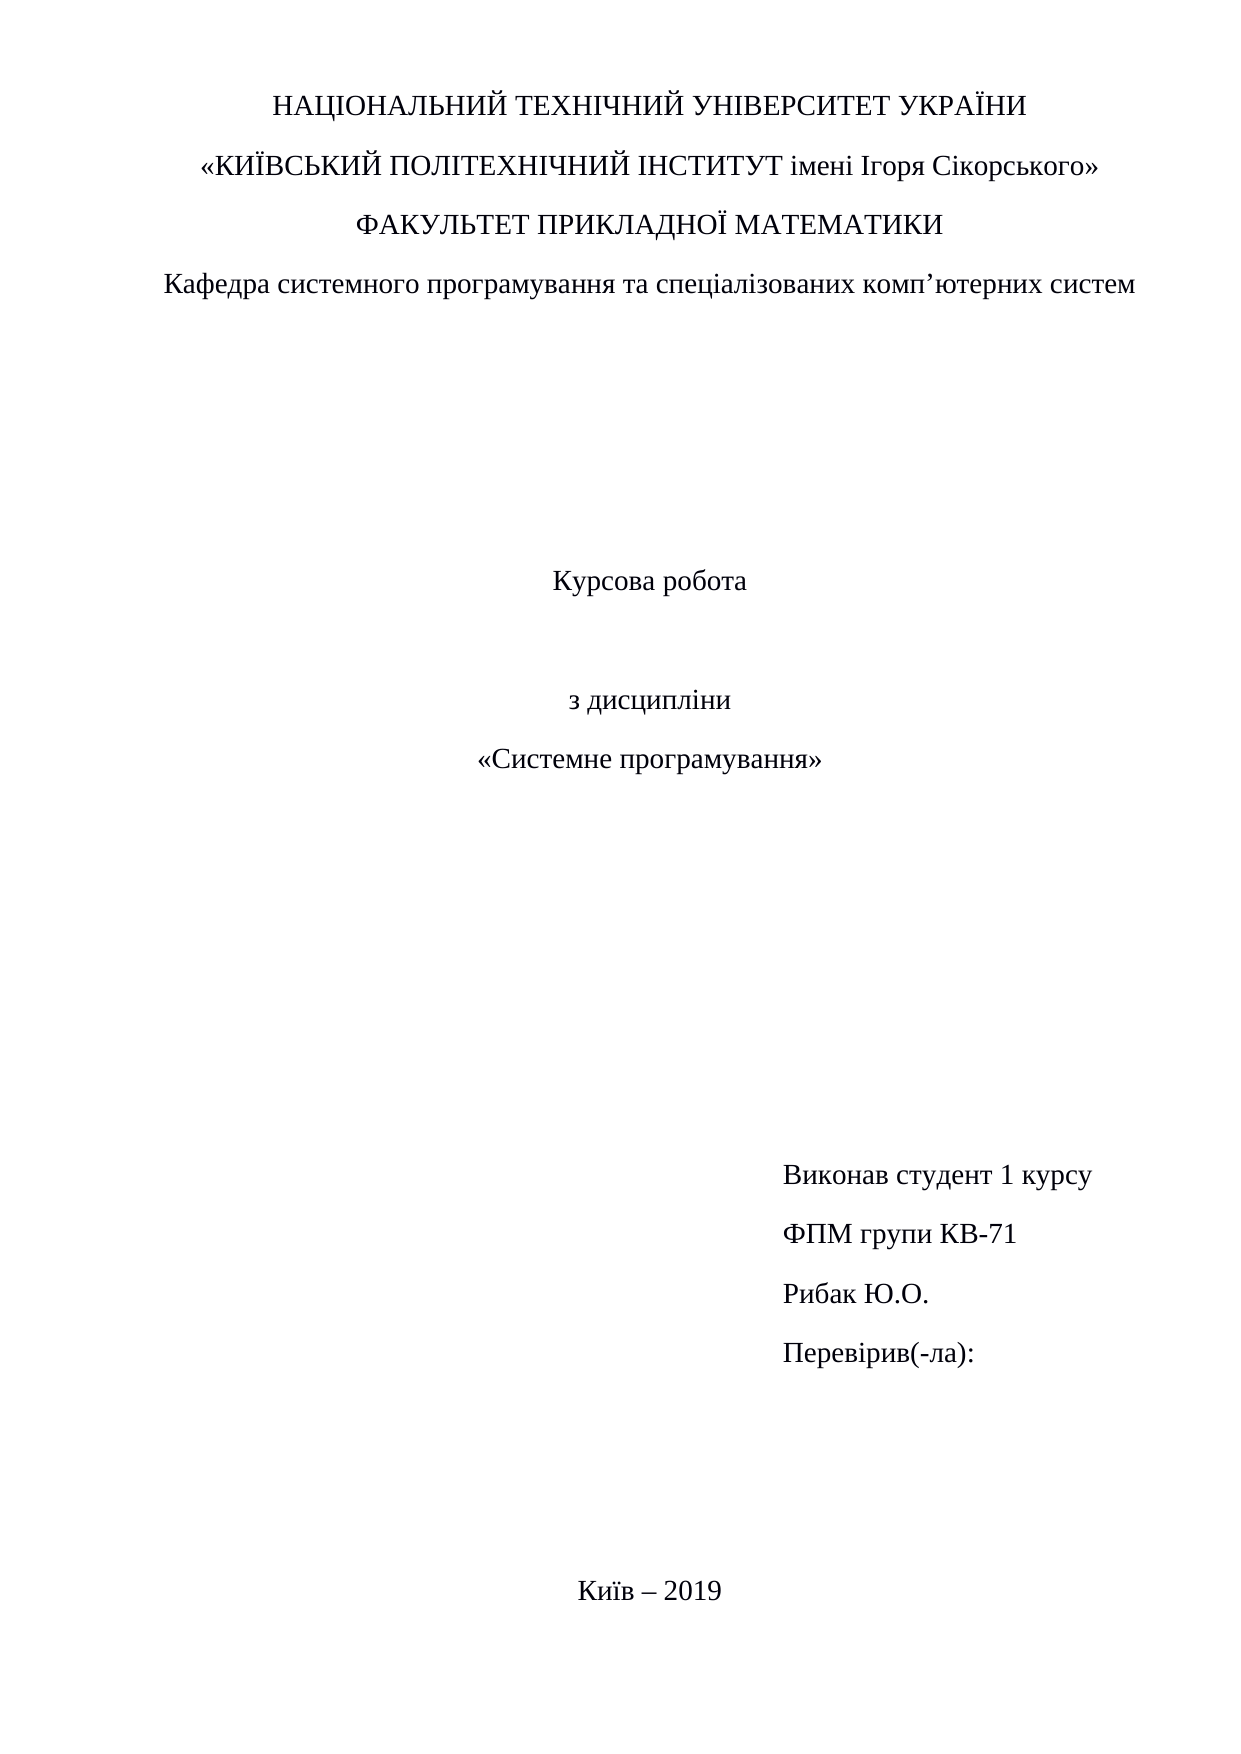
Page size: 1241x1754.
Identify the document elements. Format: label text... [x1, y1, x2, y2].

text «КИЇВСЬКИЙ ПОЛІТЕХНІЧНИЙ ІНСТИТУТ імені Ігоря Сікорського» [148, 148, 1152, 181]
text Виконав студент 1 курсу [783, 1157, 1152, 1191]
text Курсова робота [148, 563, 1152, 597]
text з дисципліни [148, 682, 1152, 716]
text ФПМ групи КВ-71 [783, 1217, 1152, 1250]
text «Системне програмування» [148, 742, 1152, 775]
text Київ – 2019 [148, 1573, 1152, 1606]
text Кафедра системного програмування та спеціалізованих комп’ютерних систем [148, 267, 1152, 300]
text Перевірив(-ла): [783, 1335, 1152, 1369]
text Рибак Ю.О. [783, 1276, 1152, 1309]
text ФАКУЛЬТЕТ ПРИКЛАДНОЇ МАТЕМАТИКИ [148, 207, 1152, 241]
text НАЦІОНАЛЬНИЙ ТЕХНІЧНИЙ УНІВЕРСИТЕТ УКРАЇНИ [148, 88, 1152, 122]
